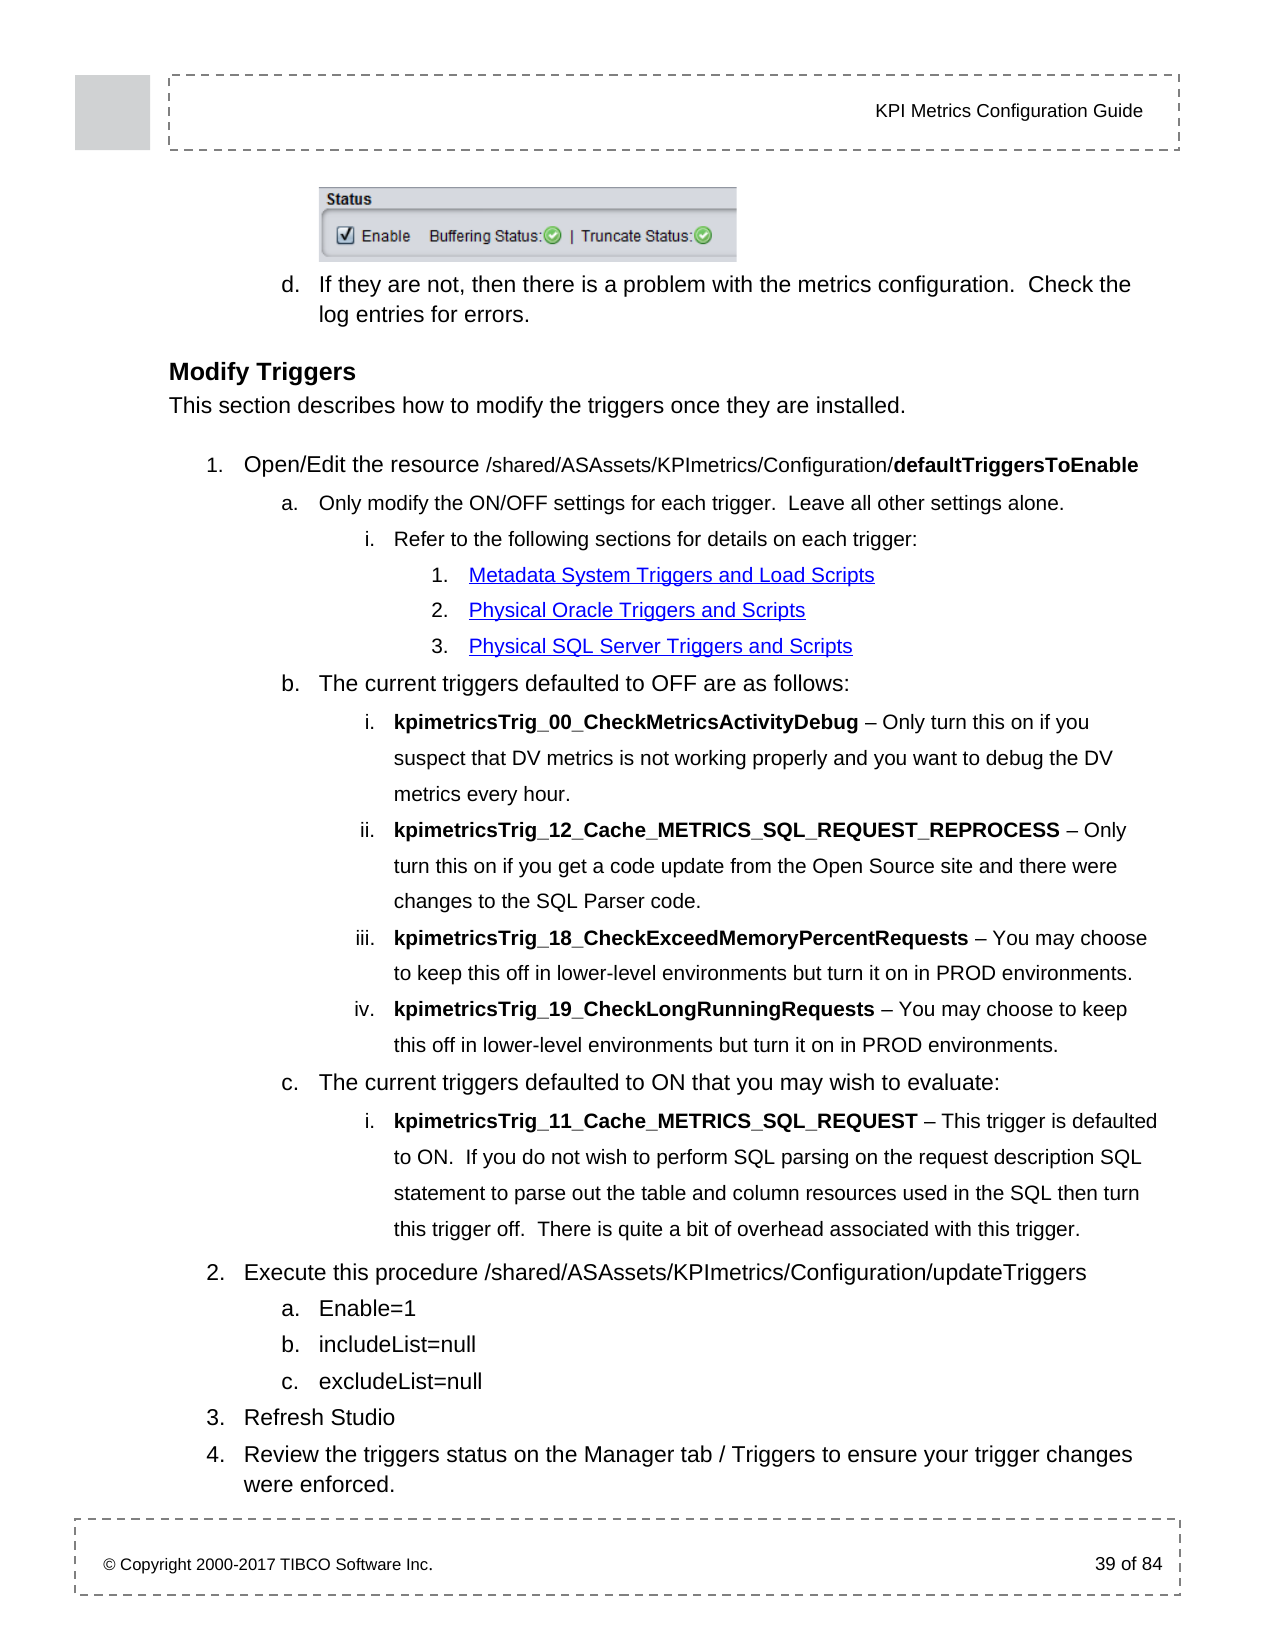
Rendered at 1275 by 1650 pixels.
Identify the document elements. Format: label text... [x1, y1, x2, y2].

picture [318, 187, 737, 262]
list The current triggers defaulted to OFF are as follows: [281, 670, 1162, 697]
list The current triggers defaulted to ON that you may wish to evaluate: [281, 1069, 1162, 1095]
list Only modify the ON/OFF settings for each trigger. Leave all other settings alone. [281, 491, 1162, 514]
list Physical Oracle Triggers and Scripts [431, 598, 1162, 622]
list Refer to the following sections for details on each trigger: [375, 526, 1162, 550]
subtitle Modify Triggers [169, 357, 1162, 385]
list If they are not, then there is a problem with the metrics configuration. Check the log entries for errors. [281, 271, 1161, 328]
list Enable=1 [281, 1295, 1161, 1321]
list Execute this procedure /shared/ASAssets/KPImetrics/Configuration/updateTriggers [206, 1258, 1161, 1285]
list includeList=null [281, 1331, 1161, 1358]
list kpimetricsTrig_11_Cache_METRICS_SQL_REQUEST – This trigger is defaulted to ON. If you do not wish to perform SQL parsing on the request description SQL statement to parse out the table and column resources used in the SQL then turn this trigger off. There is quite a bit of overhead associated with this trigger. [375, 1108, 1162, 1240]
list excludeList=null [281, 1368, 1161, 1394]
list Metadata System Triggers and Load Scripts [431, 562, 1162, 586]
list Review the triggers status on the Manager tab / Triggers to ensure your trigger changes were enforced. [206, 1441, 1161, 1497]
list Refresh Studio [206, 1404, 1161, 1431]
list Open/Edit the resource /shared/ASAssets/KPImetrics/Configuration/defaultTriggersToEnable [206, 451, 1162, 477]
list kpimetricsTrig_00_CheckMetricsActivityDebug – Only turn this on if you suspect that DV metrics is not working properly and you want to debug the DV metrics every hour. [375, 710, 1162, 806]
list kpimetricsTrig_12_Cache_METRICS_SQL_REQUEST_REPROCESS – Only turn this on if you get a code update from the Open Source site and there were changes to the SQL Parser code. [375, 817, 1162, 913]
text This section describes how to modify the triggers once they are installed. [169, 392, 1161, 418]
list kpimetricsTrig_19_CheckLongRunningRequests – You may choose to keep this off in lower-level environments but turn it on in PROD environments. [375, 997, 1162, 1057]
list kpimetricsTrig_18_CheckExceedMemoryPercentRequests – You may choose to keep this off in lower-level environments but turn it on in PROD environments. [375, 925, 1162, 985]
list Physical SQL Server Triggers and Scripts [431, 634, 1162, 658]
